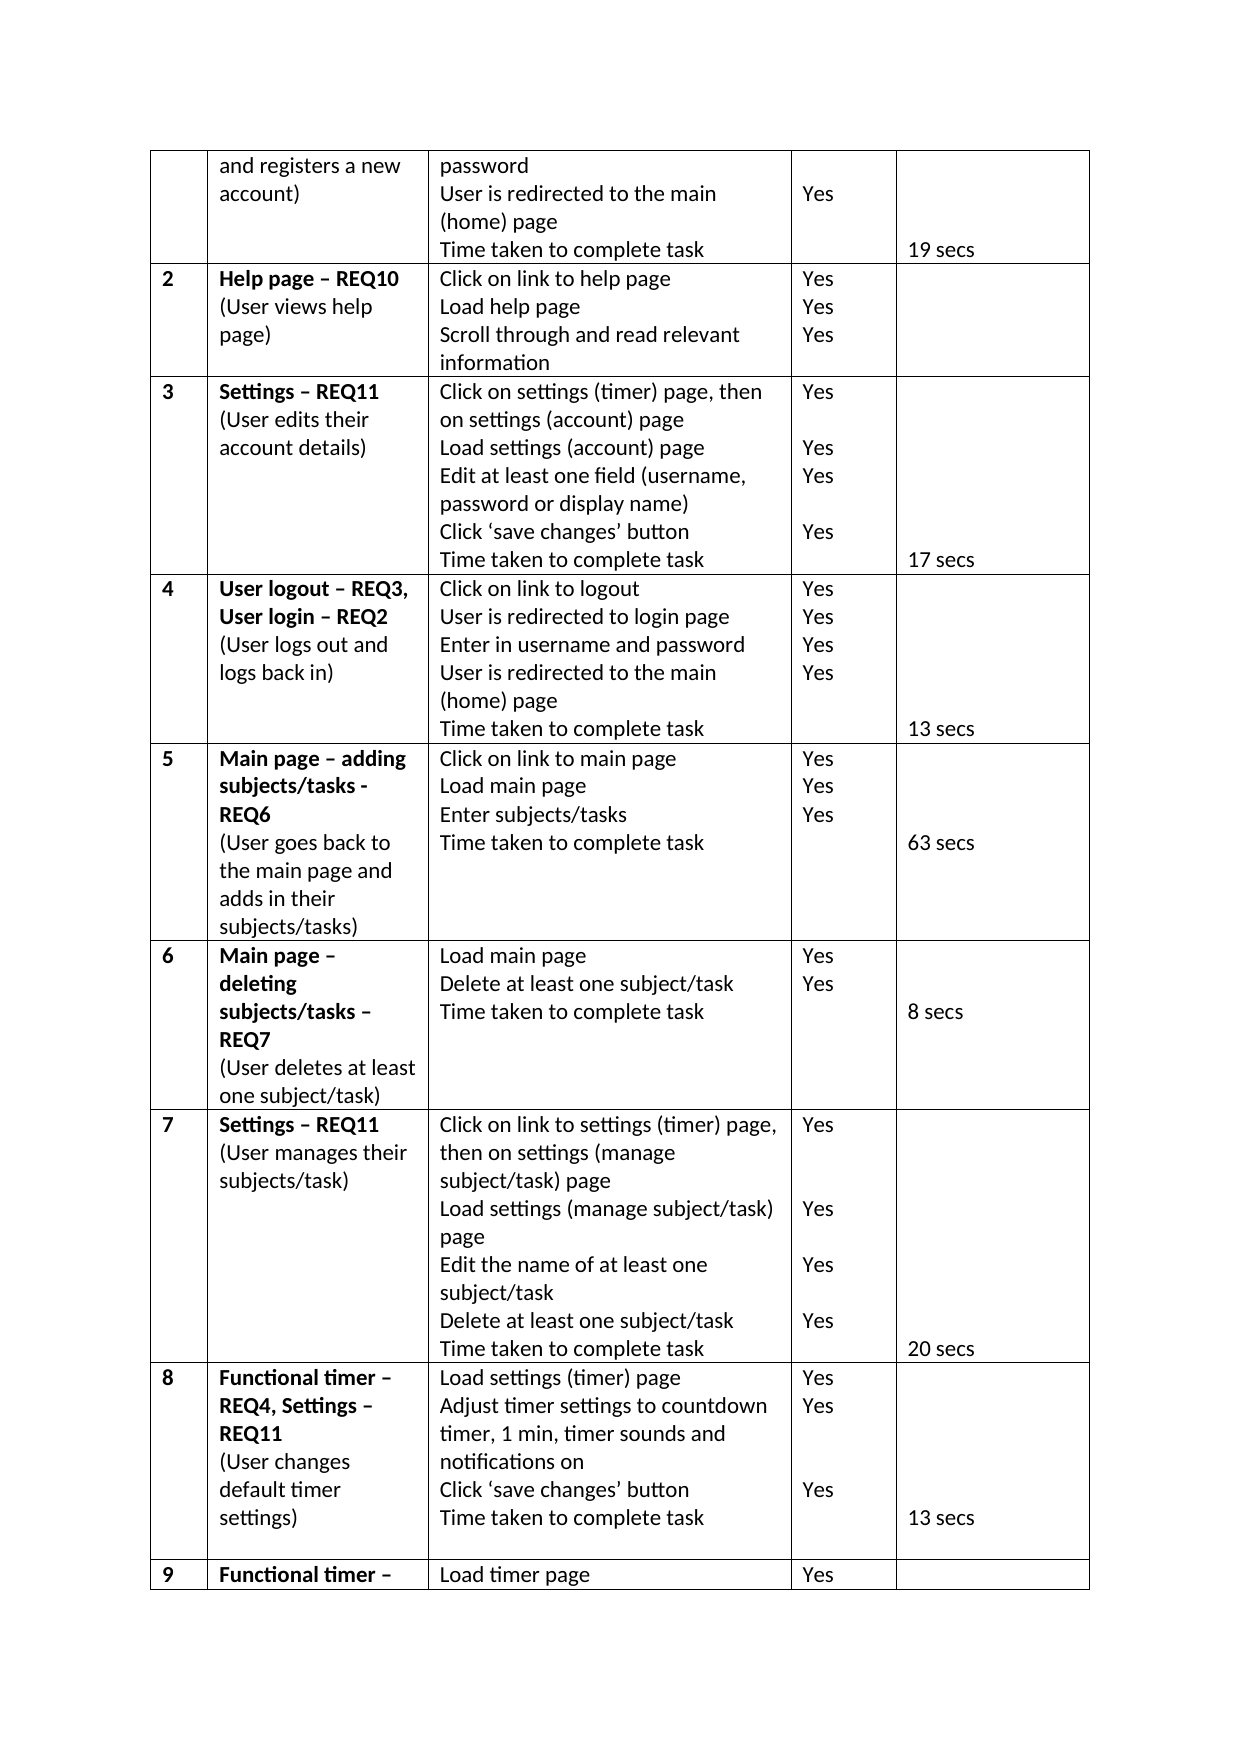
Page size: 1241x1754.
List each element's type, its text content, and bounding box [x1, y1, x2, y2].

table_cell Settings – REQ11 (User manages their subjects/task) [208, 1110, 428, 1362]
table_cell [208, 1560, 428, 1588]
table_cell Yes Yes Yes [792, 264, 896, 376]
table_cell 8 [151, 1363, 207, 1559]
table_cell 6 [151, 941, 207, 1109]
table_cell Main page – adding subjects/tasks - REQ6 (User goes back to the main page and adds in their subjects/tasks) [208, 744, 428, 940]
table_cell Click on link to help page Load help page Scroll through and read relevant information [429, 264, 791, 376]
table_cell Yes Yes [792, 941, 896, 1109]
table_cell Load main page Delete at least one subject/task Time taken to complete task [429, 941, 791, 1109]
table_cell [897, 264, 1089, 376]
table_cell Load settings (timer) page Adjust timer settings to countdown timer, 1 min, timer sounds and notifications on Click ‘save changes’ button Time taken to complete task [429, 1363, 791, 1559]
table_cell Yes Yes Yes Yes [792, 575, 896, 743]
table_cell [429, 1560, 791, 1588]
table_cell 20 secs [897, 1110, 1089, 1362]
table_cell 19 secs [897, 151, 1089, 263]
table_cell 2 [151, 264, 207, 376]
table_cell Click on settings (timer) page, then on settings (account) page Load settings (account) page Edit at least one field (username, password or display name) Click ‘save changes’ button Time taken to complete task [429, 377, 791, 573]
table_cell 17 secs [897, 377, 1089, 573]
table_cell [897, 1560, 1089, 1588]
table_cell 63 secs [897, 744, 1089, 940]
table_cell Click on link to logout User is redirected to login page Enter in username and password User is redirected to the main (home) page Time taken to complete task [429, 575, 791, 743]
table_cell Yes Yes Yes Yes [792, 1110, 896, 1362]
table_cell Help page – REQ10 (User views help page) [208, 264, 428, 376]
table_cell Yes Yes Yes Yes [792, 151, 896, 263]
table_cell Settings – REQ11 (User edits their account details) [208, 377, 428, 573]
table_cell Click on link to main page Load main page Enter subjects/tasks Time taken to complete task [429, 744, 791, 940]
table_cell Yes Yes Yes Yes Yes [792, 1560, 896, 1588]
table_cell Click on link to settings (timer) page, then on settings (manage subject/task) page Load settings (manage subject/task) page Edit the name of at least one subject/task Delete at least one subject/task Time taken to complete task [429, 1110, 791, 1362]
table_cell 8 secs [897, 941, 1089, 1109]
table_cell 13 secs [897, 1363, 1089, 1559]
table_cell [429, 151, 791, 263]
table_cell 13 secs [897, 575, 1089, 743]
table_cell 9 [151, 1560, 207, 1588]
table_cell 3 [151, 377, 207, 573]
table_cell Functional timer – REQ4, Settings – REQ11 (User changes default timer settings) [208, 1363, 428, 1559]
table_cell 5 [151, 744, 207, 940]
table_cell 4 [151, 575, 207, 743]
table_cell 7 [151, 1110, 207, 1362]
table_cell Yes Yes Yes Yes [792, 377, 896, 573]
table_cell 1 [151, 151, 207, 263]
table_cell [208, 151, 428, 263]
table_cell Main page – deleting subjects/tasks – REQ7 (User deletes at least one subject/task) [208, 941, 428, 1109]
table_cell Yes Yes Yes [792, 1363, 896, 1559]
table_cell Yes Yes Yes [792, 744, 896, 940]
table_cell User logout – REQ3, User login – REQ2 (User logs out and logs back in) [208, 575, 428, 743]
